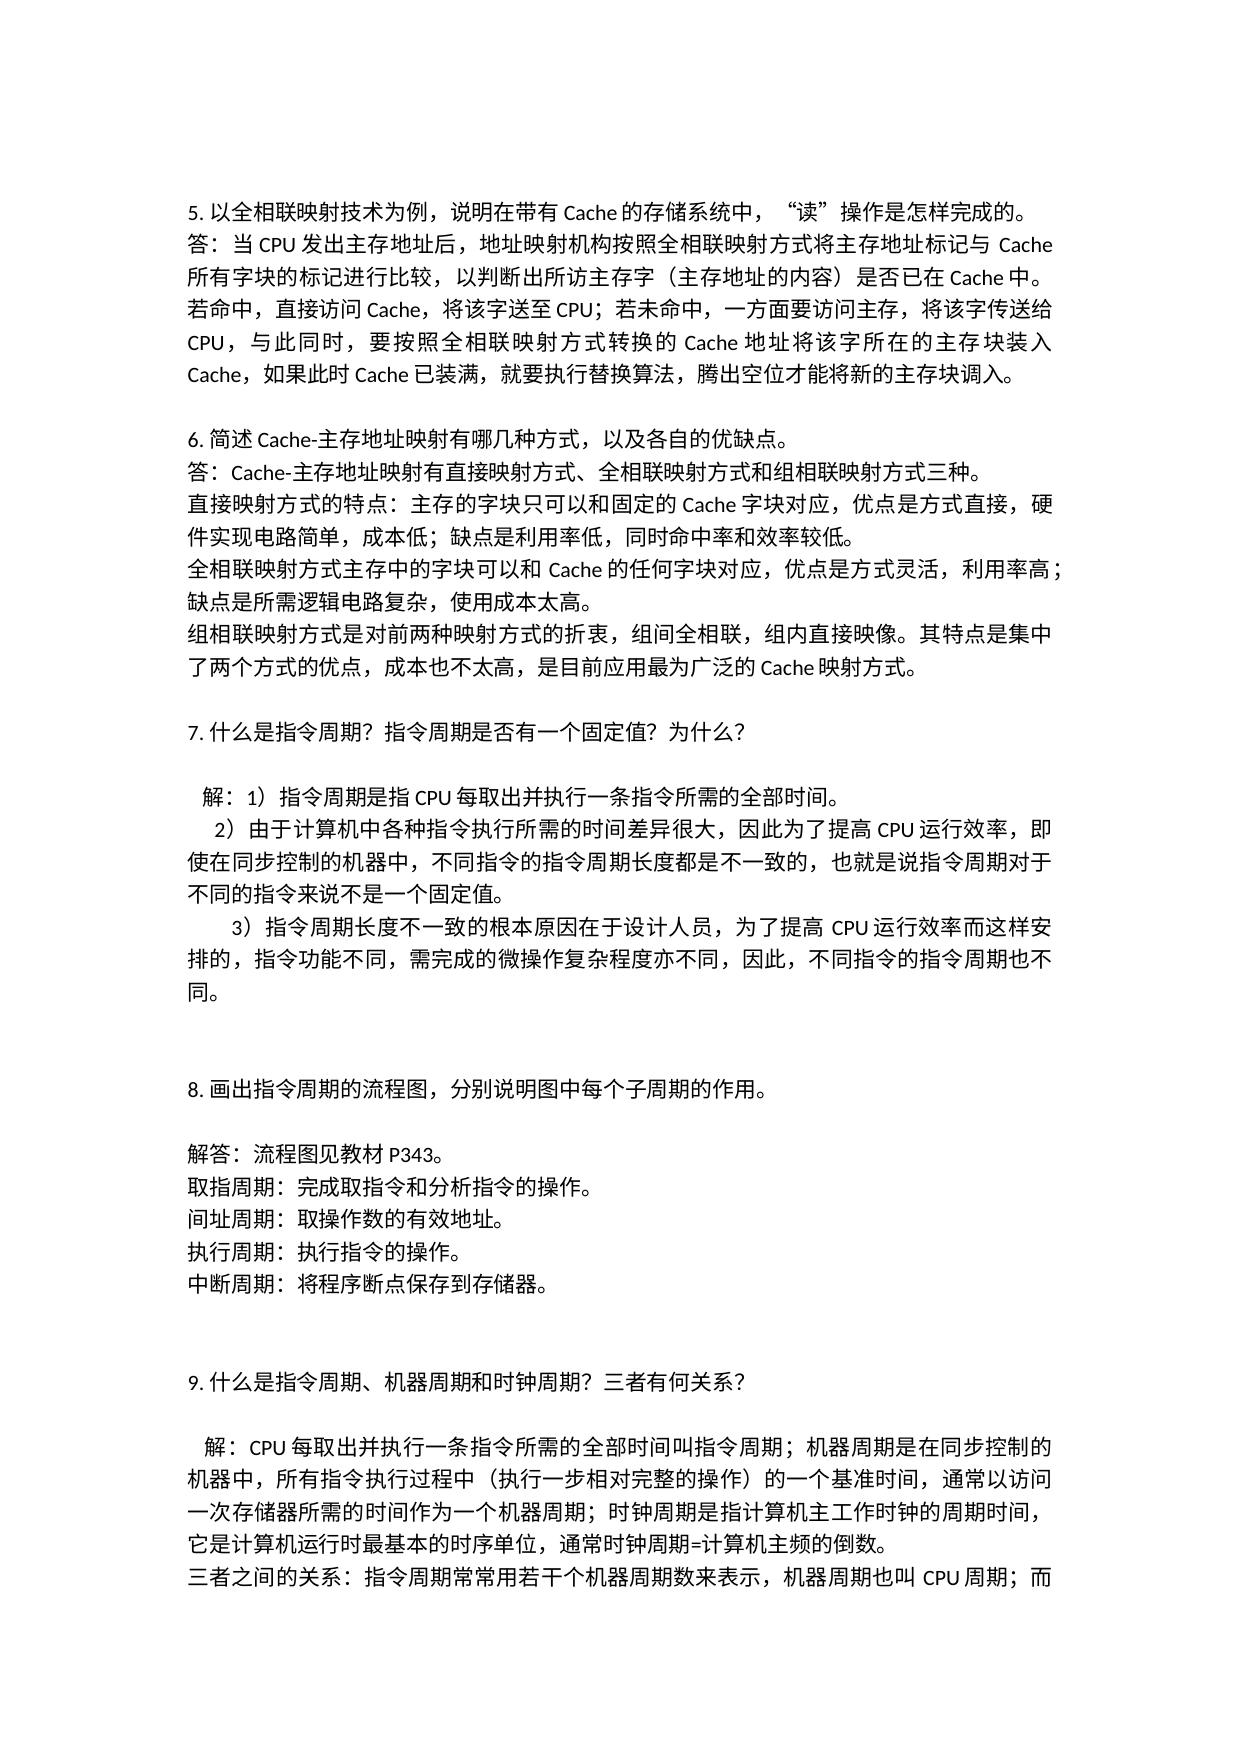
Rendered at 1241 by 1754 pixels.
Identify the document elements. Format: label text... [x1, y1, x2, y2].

text 解：1）指令周期是指CPU每取出并执行一条指令所需的全部时间。 [187, 779, 1053, 812]
text 8. 画出指令周期的流程图，分别说明图中每个子周期的作用。 [187, 1072, 1053, 1104]
text 直接映射方式的特点：主存的字块只可以和固定的Cache字块对应，优点是方式直接，硬件实现电路简单，成本低；缺点是利用率低，同时命中率和效率较低。 [187, 487, 1053, 552]
text 中断周期：将程序断点保存到存储器。 [187, 1267, 1053, 1299]
text 解：CPU每取出并执行一条指令所需的全部时间叫指令周期；机器周期是在同步控制的机器中，所有指令执行过程中（执行一步相对完整的操作）的一个基准时间，通常以访问一次存储器所需的时间作为一个机器周期；时钟周期是指计算机主工作时钟的周期时间，它是计算机运行时最基本的时序单位，通常时钟周期=计算机主频的倒数。 [187, 1429, 1053, 1559]
text 3）指令周期长度不一致的根本原因在于设计人员，为了提高CPU运行效率而这样安排的，指令功能不同，需完成的微操作复杂程度亦不同，因此，不同指令的指令周期也不同。 [187, 909, 1053, 1007]
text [187, 1559, 1053, 1592]
text 7. 什么是指令周期？指令周期是否有一个固定值？为什么？ [187, 714, 1053, 747]
text 2）由于计算机中各种指令执行所需的时间差异很大，因此为了提高CPU运行效率，即使在同步控制的机器中，不同指令的指令周期长度都是不一致的，也就是说指令周期对于不同的指令来说不是一个固定值。 [187, 812, 1053, 909]
text 6. 简述Cache-主存地址映射有哪几种方式，以及各自的优缺点。 [187, 422, 1053, 454]
text 全相联映射方式主存中的字块可以和Cache的任何字块对应，优点是方式灵活，利用率高；缺点是所需逻辑电路复杂，使用成本太高。 [187, 552, 1053, 617]
text 组相联映射方式是对前两种映射方式的折衷，组间全相联，组内直接映像。其特点是集中了两个方式的优点，成本也不太高，是目前应用最为广泛的Cache映射方式。 [187, 617, 1053, 682]
text 取指周期：完成取指令和分析指令的操作。 [187, 1169, 1053, 1202]
text 答：Cache-主存地址映射有直接映射方式、全相联映射方式和组相联映射方式三种。 [187, 454, 1053, 487]
text 解答：流程图见教材P343。 [187, 1137, 1053, 1169]
text 答：当CPU发出主存地址后，地址映射机构按照全相联映射方式将主存地址标记与Cache所有字块的标记进行比较，以判断出所访主存字（主存地址的内容）是否已在Cache中。若命中，直接访问Cache，将该字送至CPU；若未命中，一方面要访问主存，将该字传送给CPU，与此同时，要按照全相联映射方式转换的Cache地址将该字所在的主存块装入Cache，如果此时Cache已装满，就要执行替换算法，腾出空位才能将新的主存块调入。 [187, 227, 1053, 389]
text 间址周期：取操作数的有效地址。 [187, 1202, 1053, 1234]
text 执行周期：执行指令的操作。 [187, 1234, 1053, 1267]
text 9. 什么是指令周期、机器周期和时钟周期？三者有何关系？ [187, 1364, 1053, 1397]
text 5. 以全相联映射技术为例，说明在带有Cache的存储系统中，“读”操作是怎样完成的。 [187, 194, 1053, 227]
